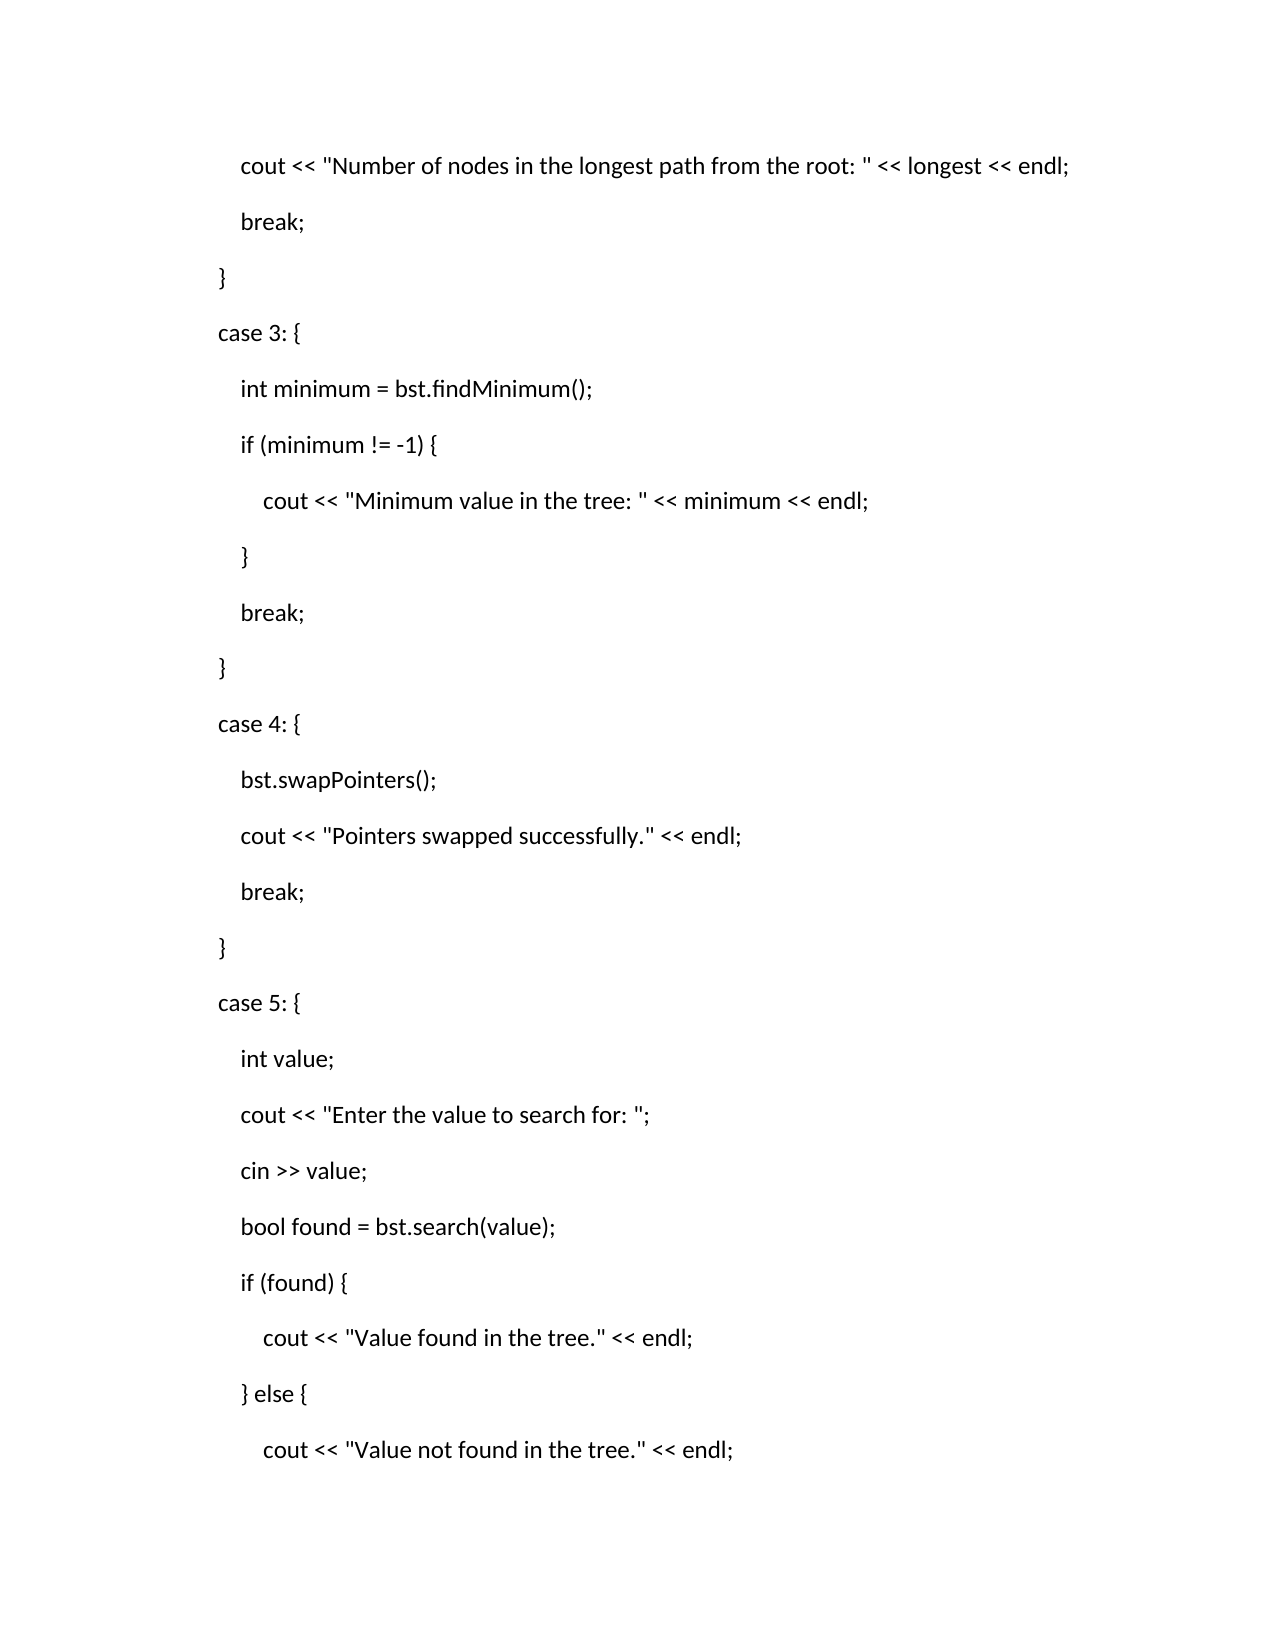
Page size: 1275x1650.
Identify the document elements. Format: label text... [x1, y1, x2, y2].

text if (found) { [150, 1267, 1125, 1297]
text cout << "Value not found in the tree." << endl; [150, 1434, 1125, 1465]
text bst.swapPointers(); [150, 764, 1125, 795]
text cout << "Enter the value to search for: "; [150, 1099, 1125, 1130]
text case 4: { [150, 708, 1125, 739]
text cin >> value; [150, 1155, 1125, 1186]
text cout << "Pointers swapped successfully." << endl; [150, 820, 1125, 851]
text } [150, 932, 1125, 962]
text break; [150, 597, 1125, 627]
text cout << "Number of nodes in the longest path from the root: " << longest << endl; [150, 150, 1125, 181]
text cout << "Value found in the tree." << endl; [150, 1322, 1125, 1353]
text int value; [150, 1043, 1125, 1074]
text cout << "Minimum value in the tree: " << minimum << endl; [150, 485, 1125, 516]
text } [150, 262, 1125, 292]
text } else { [150, 1378, 1125, 1409]
text } [150, 541, 1125, 571]
text } [150, 652, 1125, 683]
text case 3: { [150, 317, 1125, 348]
text int minimum = bst.findMinimum(); [150, 373, 1125, 404]
text bool found = bst.search(value); [150, 1211, 1125, 1241]
text if (minimum != -1) { [150, 429, 1125, 460]
text break; [150, 206, 1125, 236]
text break; [150, 876, 1125, 906]
text case 5: { [150, 987, 1125, 1018]
